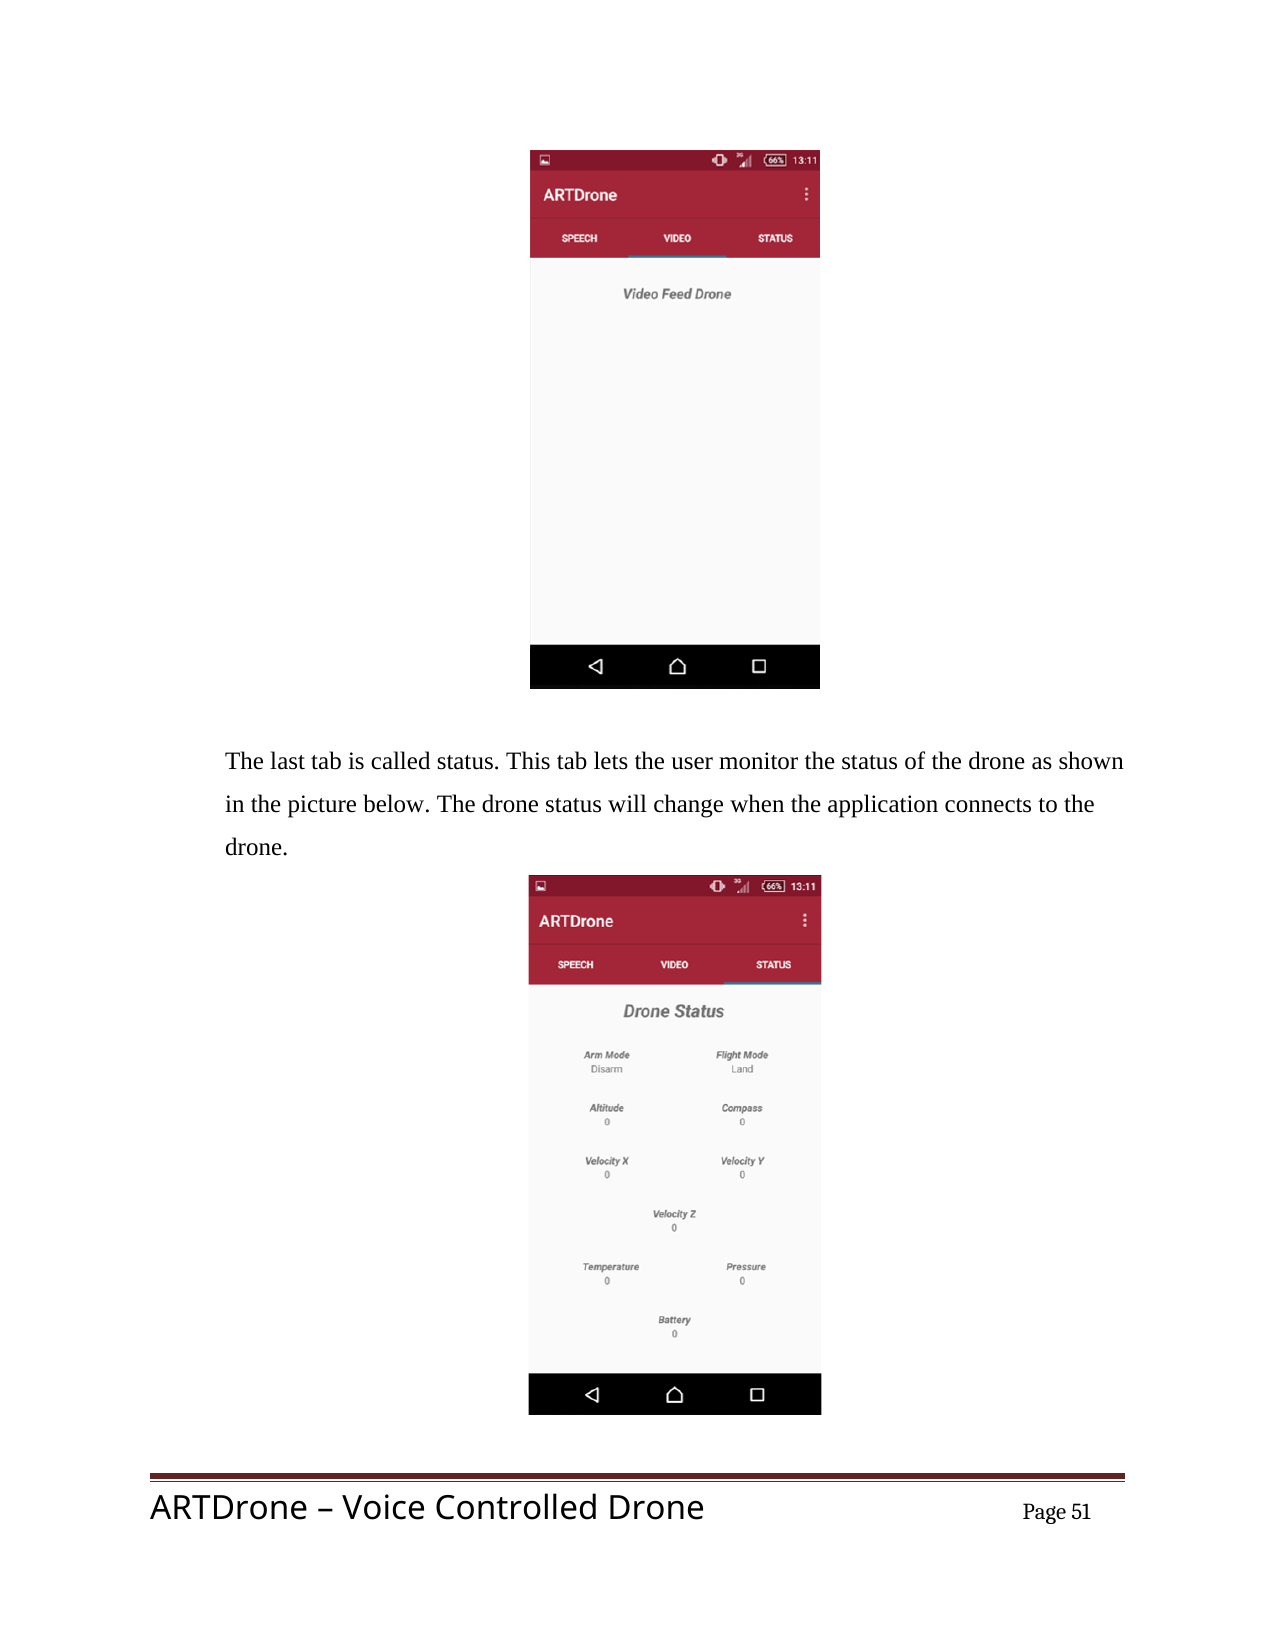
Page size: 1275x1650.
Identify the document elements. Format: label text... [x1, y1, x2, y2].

list The last tab is called status. This tab lets the user monitor the status of the drone as shown in the picture below. The drone status will change when the application connects to the drone. [225, 746, 1125, 861]
picture [528, 875, 822, 1415]
picture [530, 150, 820, 689]
